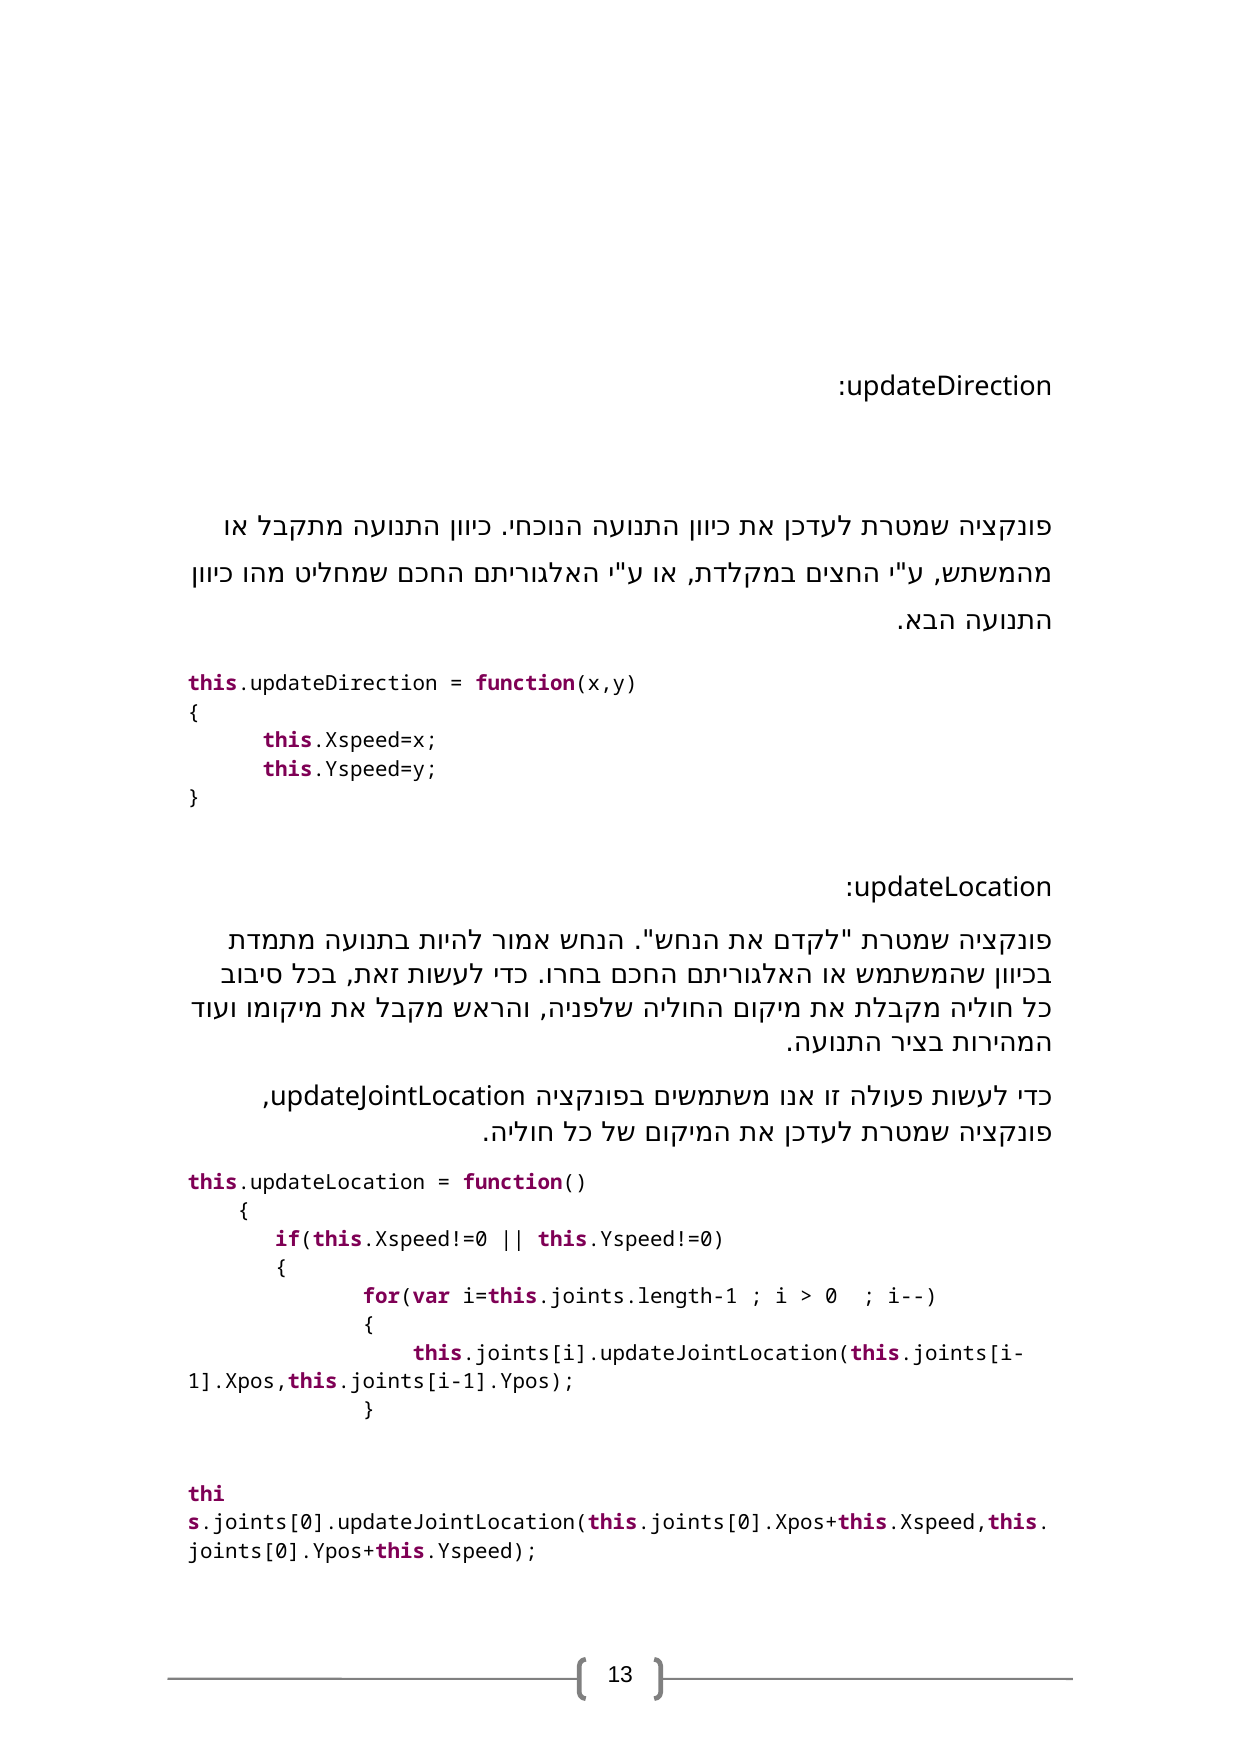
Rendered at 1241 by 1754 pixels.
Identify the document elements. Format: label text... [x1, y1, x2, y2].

text for(var i=this.joints.length-1 ; i > 0 ; i--) [187, 1281, 1053, 1309]
text } [187, 782, 1053, 811]
text this.joints[i].updateJointLocation(this.joints[i-1].Xpos,this.joints[i-1].Ypos); [187, 1338, 1053, 1394]
text פונקציה שמטרת לעדכן את כיוון התנועה הנוכחי. כיוון התנועה מתקבל או מהמשתש, ע"י החצים במקלדת, או ע"י האלגוריתם החכם שמחליט מהו כיוון התנועה הבא. [187, 510, 1053, 636]
text } [187, 1394, 1053, 1423]
text this.Yspeed=y; [187, 754, 1053, 782]
text this.updateDirection = function(x,y) [187, 668, 1053, 697]
text this.updateLocation = function() [187, 1167, 1053, 1195]
text פונקציה שמטרת "לקדם את הנחש". הנחש אמור להיות בתנועה מתמדת בכיוון שהמשתמש או האלגוריתם החכם בחרו. כדי לעשות זאת, בכל סיבוב כל חוליה מקבלת את מיקום החוליה שלפניה, והראש מקבל את מיקומו ועוד המהירות בציר התנועה. [187, 924, 1053, 1058]
text if(this.Xspeed!=0 || this.Yspeed!=0) [187, 1224, 1053, 1252]
text updateDirection: [187, 366, 1053, 403]
text { [187, 1195, 1053, 1224]
text כדי לעשות פעולה זו אנו משתמשים בפונקציה updateJointLocation, פונקציה שמטרת לעדכן את המיקום של כל חוליה. [187, 1077, 1053, 1148]
text this.joints[0].updateJointLocation(this.joints[0].Xpos+this.Xspeed,this.joints[0].Ypos+this.Yspeed); [187, 1451, 1053, 1564]
text { [187, 1252, 1053, 1281]
text { [187, 1309, 1053, 1338]
text updateLocation: [187, 867, 1053, 904]
text this.Xspeed=x; [187, 725, 1053, 754]
text { [187, 697, 1053, 725]
